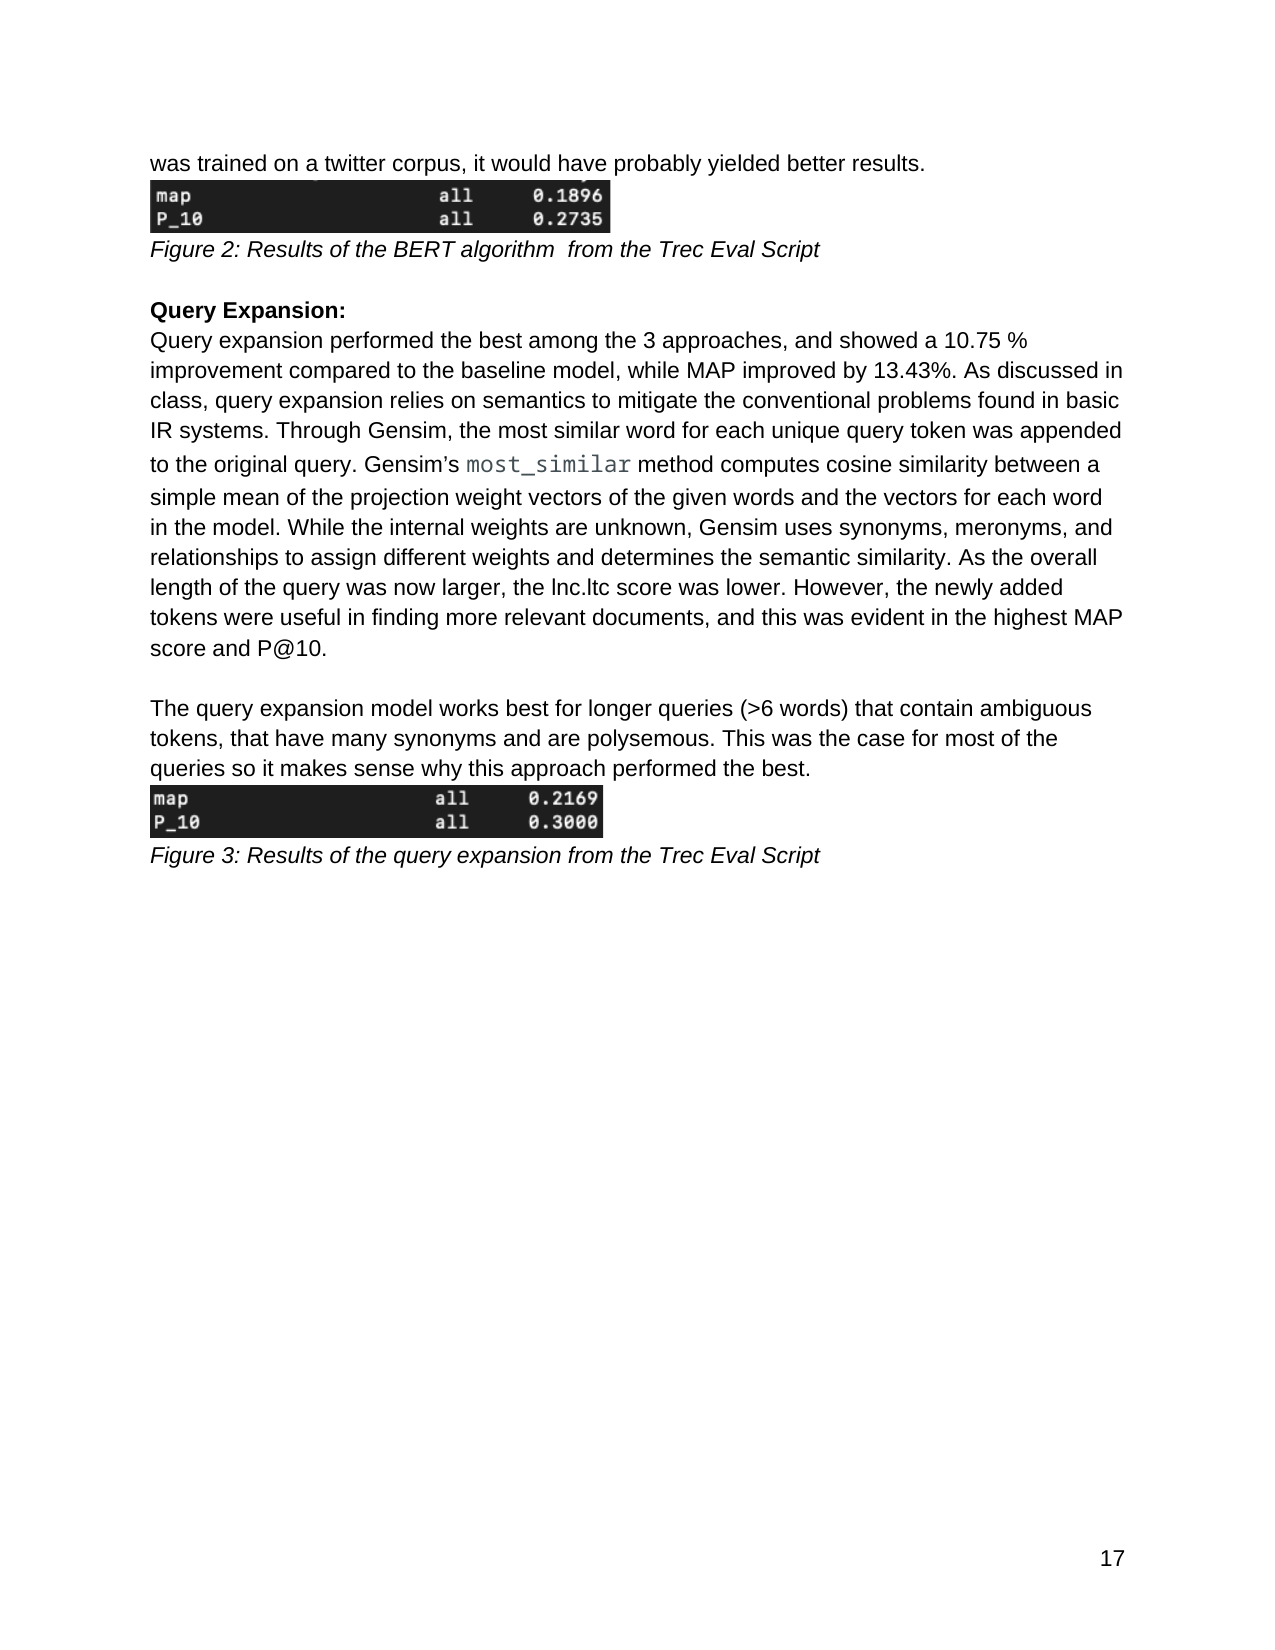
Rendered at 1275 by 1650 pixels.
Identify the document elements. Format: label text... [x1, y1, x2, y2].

picture [150, 180, 611, 233]
text Query expansion performed the best among the 3 approaches, and showed a 10.75 % improvement compared to the baseline model, while MAP improved by 13.43%. As discussed in class, query expansion relies on semantics to mitigate the conventional problems found in basic IR systems. Through Gensim, the most similar word for each unique query token was appended to the original query. Gensim’s most_similar method computes cosine similarity between a simple mean of the projection weight vectors of the given words and the vectors for each word in the model. While the internal weights are unknown, Gensim uses synonyms, meronyms, and relationships to assign different weights and determines the semantic similarity. As the overall length of the query was now larger, the lnc.ltc score was lower. However, the newly added tokens were useful in finding more relevant documents, and this was evident in the highest MAP score and P@10. [150, 327, 1125, 661]
text Figure 2: Results of the BERT algorithm from the Trec Eval Script [150, 236, 1125, 262]
text The query expansion model works best for longer queries (>6 words) that contain ambiguous tokens, that have many synonyms and are polysemous. This was the case for most of the queries so it makes sense why this approach performed the best. [150, 695, 1125, 782]
text Query Expansion: [150, 297, 1125, 323]
text Figure 3: Results of the query expansion from the Trec Eval Script [150, 842, 1125, 868]
picture [150, 785, 604, 838]
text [150, 150, 1125, 232]
